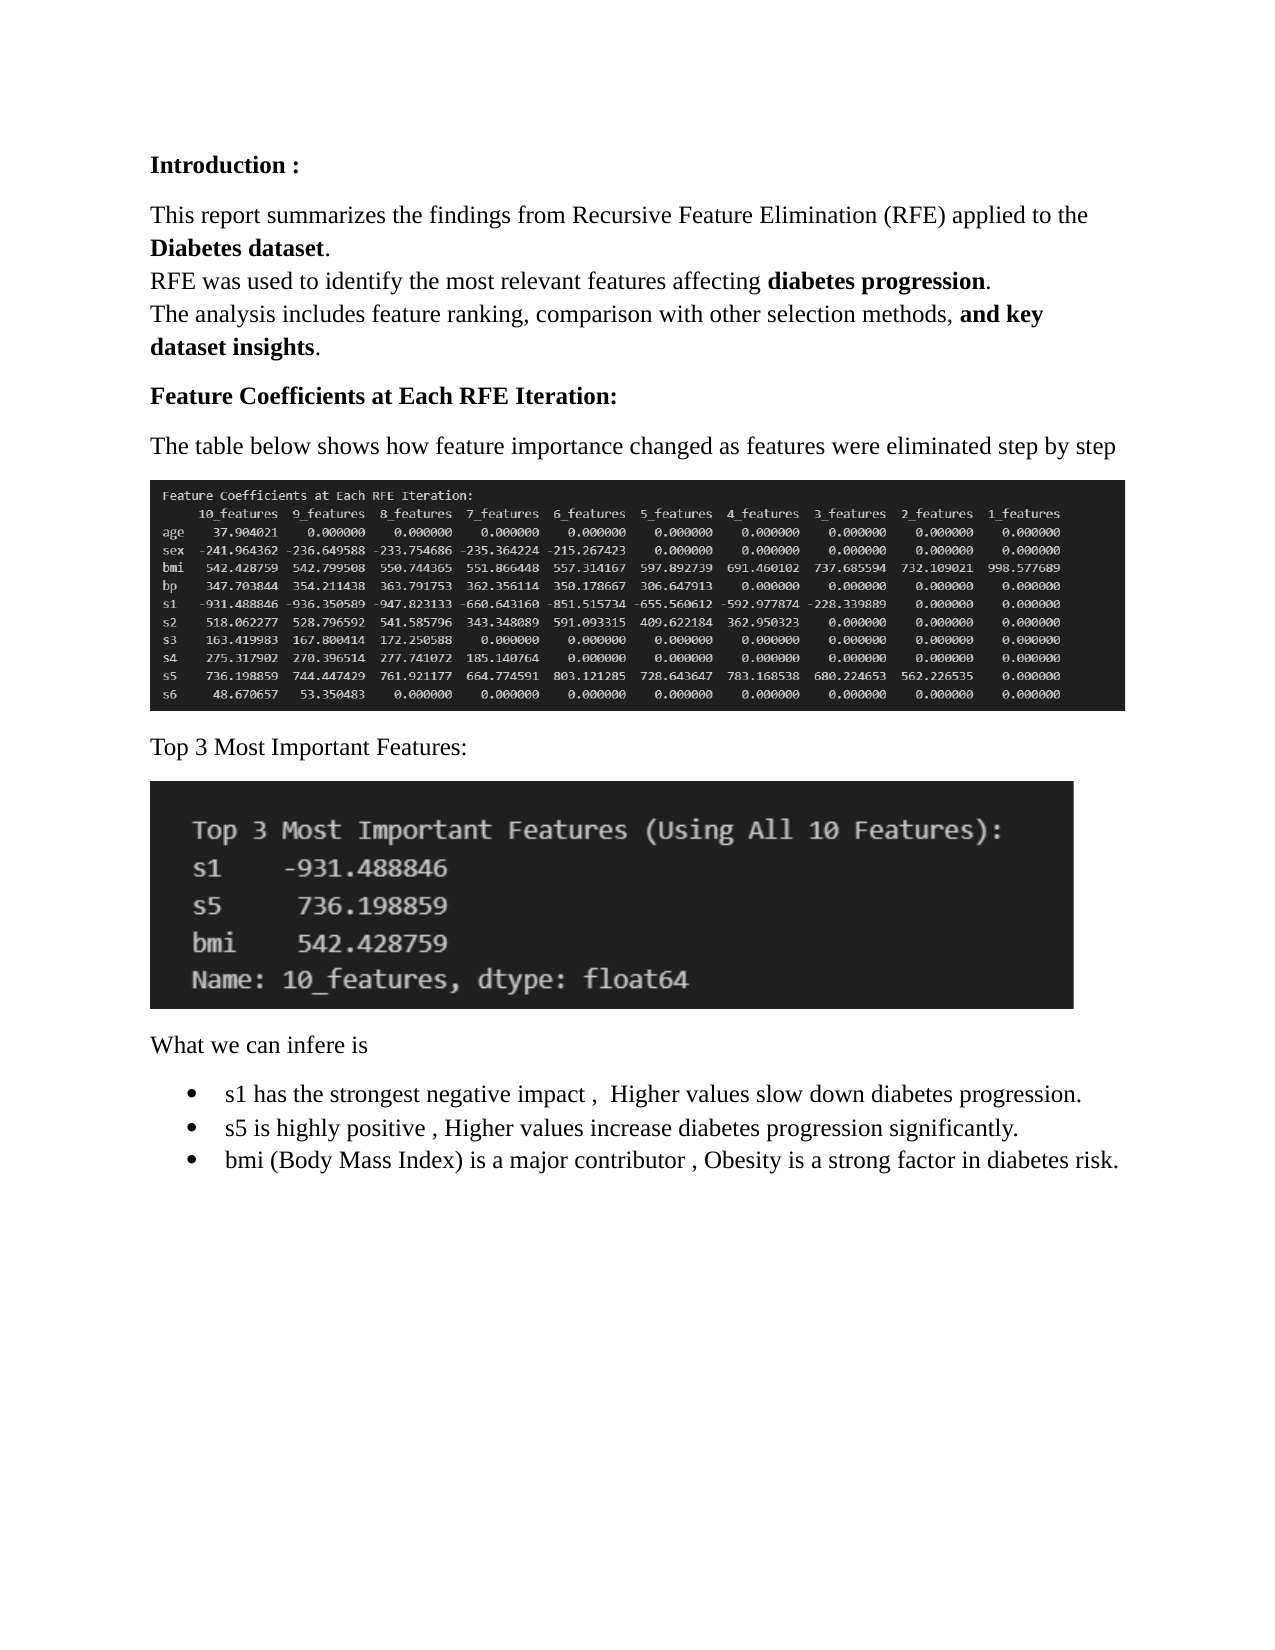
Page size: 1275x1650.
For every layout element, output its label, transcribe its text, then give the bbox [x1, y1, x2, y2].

list bmi (Body Mass Index) is a major contributor , Obesity is a strong factor in diabetes risk. [187, 1146, 1125, 1174]
list s1 has the strongest negative impact , Higher values slow down diabetes progression. [187, 1079, 1125, 1108]
text Introduction : [150, 150, 1125, 179]
picture [150, 781, 1074, 1009]
list s5 is highly positive , Higher values increase diabetes progression significantly. [187, 1113, 1125, 1141]
text What we can infere is [150, 1030, 1125, 1059]
text Top 3 Most Important Features: [150, 732, 1125, 761]
text Feature Coefficients at Each RFE Iteration: [150, 381, 1125, 410]
text The table below shows how feature importance changed as features were eliminated step by step [150, 431, 1125, 460]
picture [150, 480, 1125, 711]
text This report summarizes the findings from Recursive Feature Elimination (RFE) applied to the Diabetes dataset. RFE was used to identify the most relevant features affecting diabetes progression. The analysis includes feature ranking, comparison with other selection methods, and key dataset insights. [150, 200, 1125, 361]
